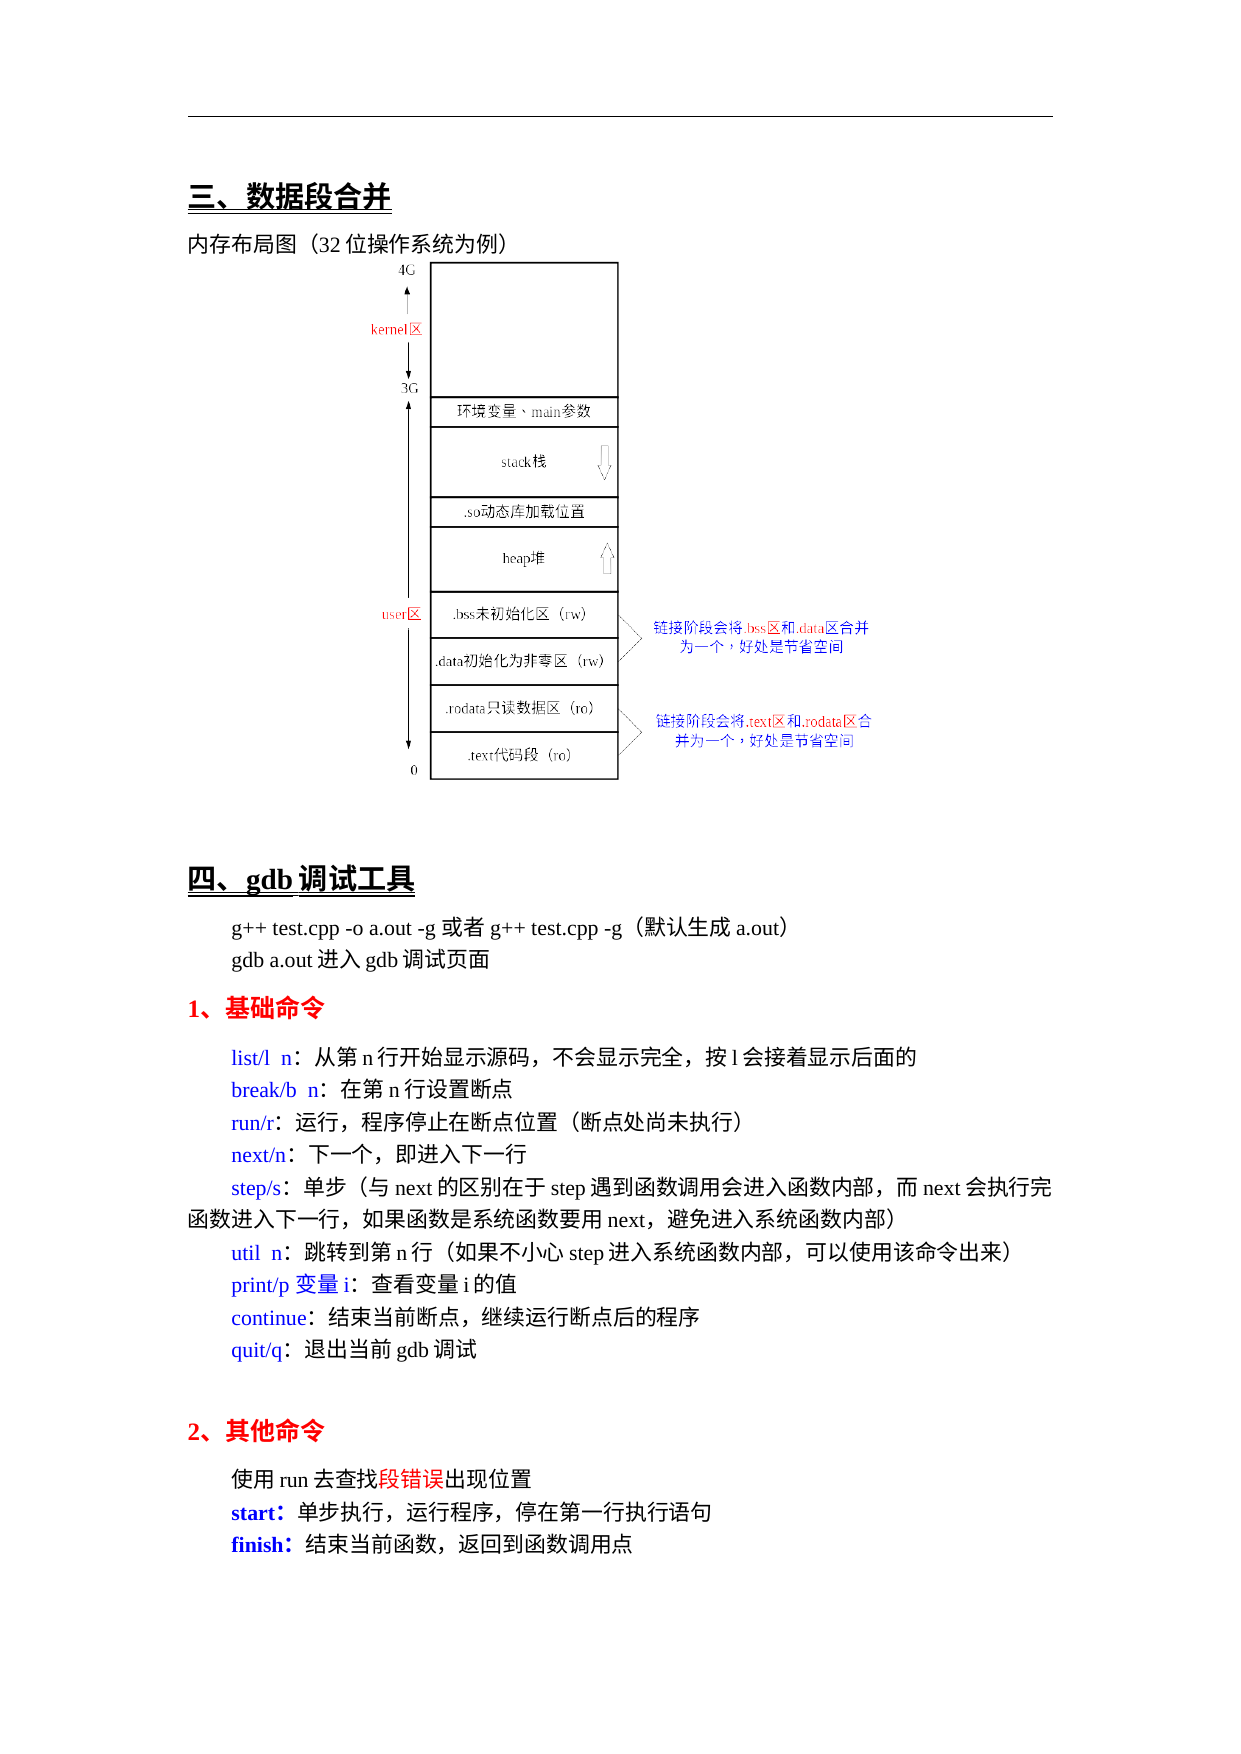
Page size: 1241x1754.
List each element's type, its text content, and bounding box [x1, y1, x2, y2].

text quit/q：退出当前gdb调试 [187, 1332, 1053, 1364]
text 内存布局图（32位操作系统为例） [187, 227, 1053, 259]
text next/n：下一个，即进入下一行 [187, 1137, 1053, 1169]
text start：单步执行，运行程序，停在第一行执行语句 [231, 1494, 1053, 1527]
text break/b n：在第n行设置断点 [187, 1072, 1053, 1104]
subtitle 三、数据段合并 [187, 162, 1053, 227]
text finish：结束当前函数，返回到函数调用点 [187, 1527, 1053, 1559]
subtitle 1、基础命令 [187, 974, 1053, 1039]
text run/r：运行，程序停止在断点位置（断点处尚未执行） [187, 1104, 1053, 1137]
text list/l n：从第n行开始显示源码，不会显示完全，按l会接着显示后面的 [187, 1039, 1053, 1072]
text g++ test.cpp -o a.out -g 或者 g++ test.cpp -g（默认生成a.out） [187, 909, 1053, 942]
text print/p 变量i：查看变量i的值 [187, 1267, 1053, 1299]
text step/s：单步（与next的区别在于step遇到函数调用会进入函数内部，而next会执行完函数进入下一行，如果函数是系统函数要用next，避免进入系统函数内部） [187, 1169, 1053, 1234]
text 使用run去查找段错误出现位置 [187, 1462, 1053, 1494]
subtitle 四、gdb调试工具 [187, 844, 1053, 909]
text continue：结束当前断点，继续运行断点后的程序 [187, 1299, 1053, 1332]
subtitle 2、其他命令 [187, 1397, 1053, 1462]
text util n：跳转到第n行（如果不小心step进入系统函数内部，可以使用该命令出来） [187, 1234, 1053, 1267]
text gdb a.out进入gdb调试页面 [187, 942, 1053, 974]
